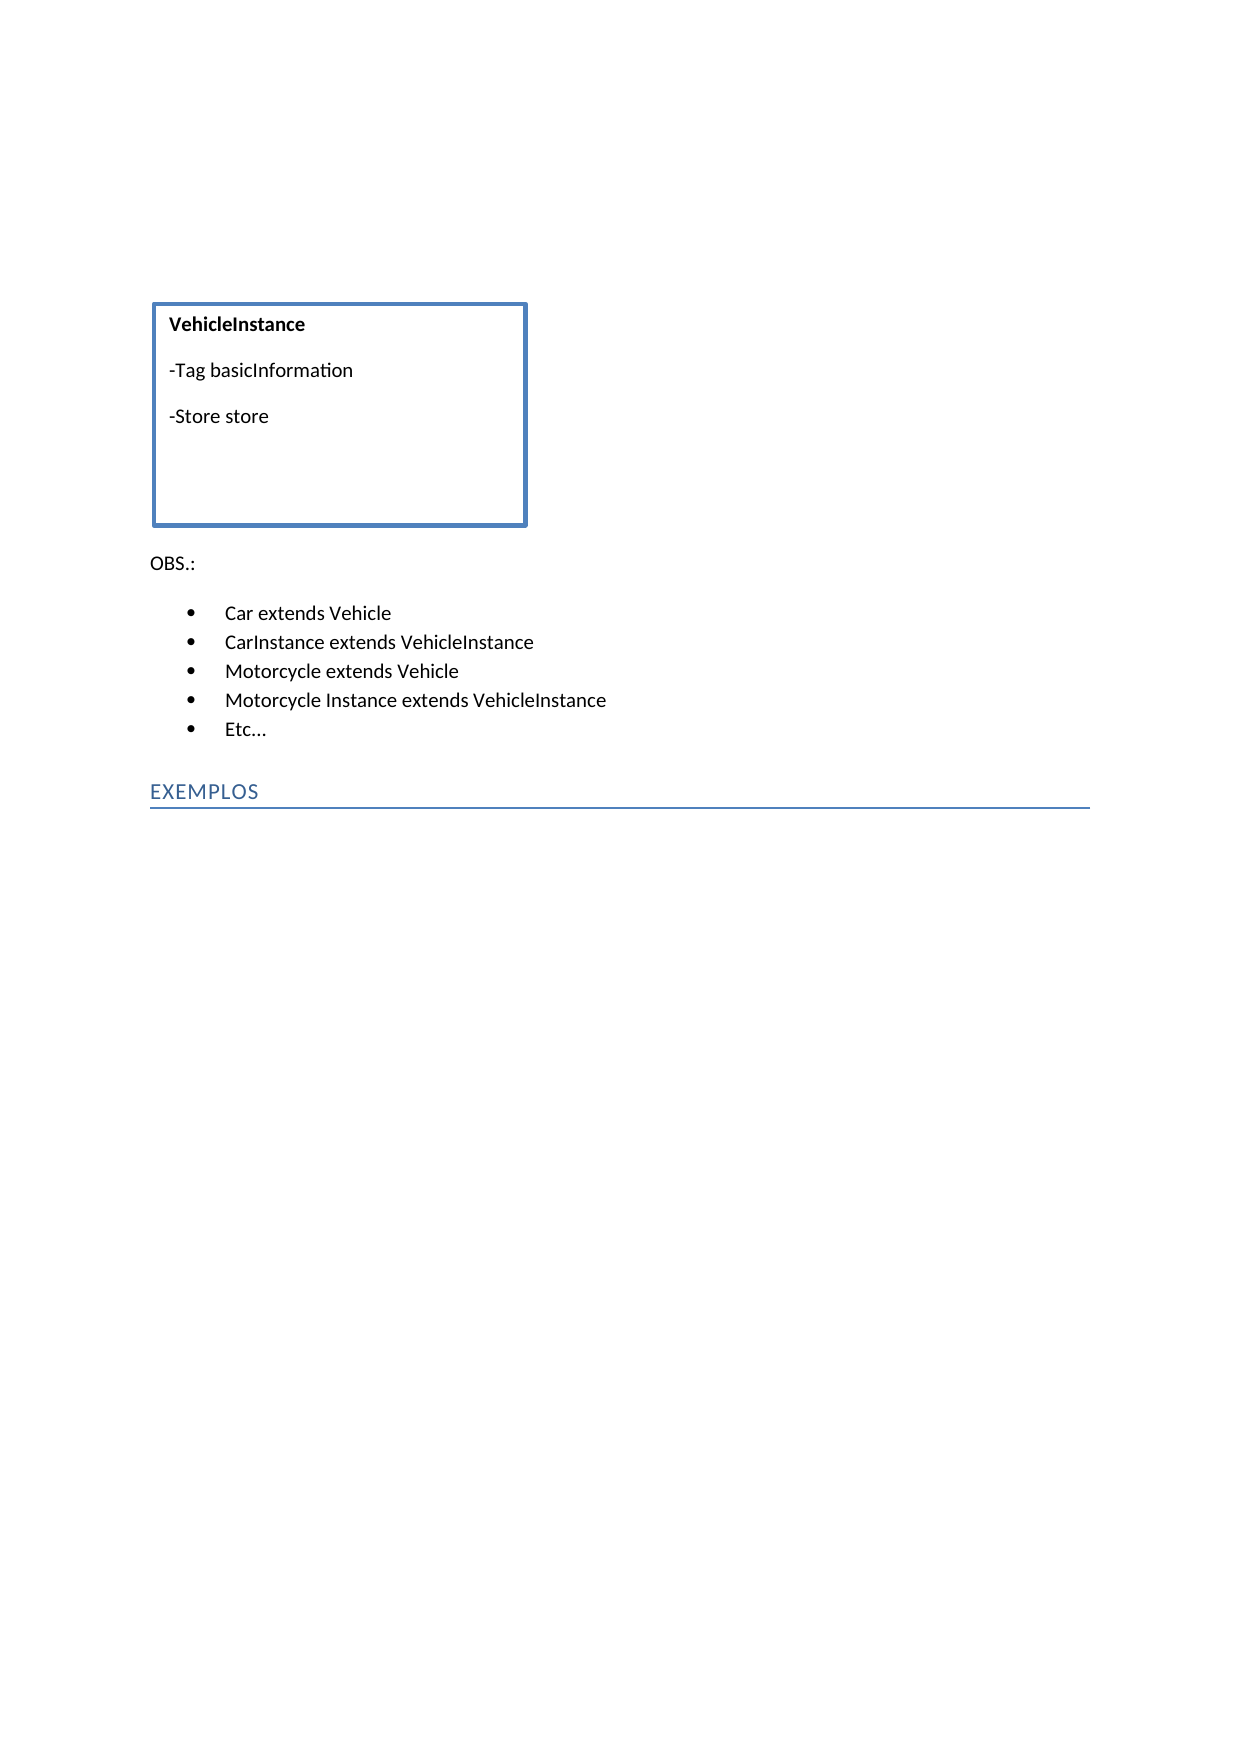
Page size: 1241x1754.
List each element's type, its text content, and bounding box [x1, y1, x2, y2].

list Etc... [187, 717, 1090, 742]
subtitle Exemplos [150, 777, 1090, 807]
list CarInstance extends VehicleInstance [187, 629, 1090, 654]
text OBS.: [150, 550, 1090, 575]
list Car extends Vehicle [187, 600, 1090, 625]
list Motorcycle Instance extends VehicleInstance [187, 687, 1090, 713]
list Motorcycle extends Vehicle [187, 658, 1090, 684]
